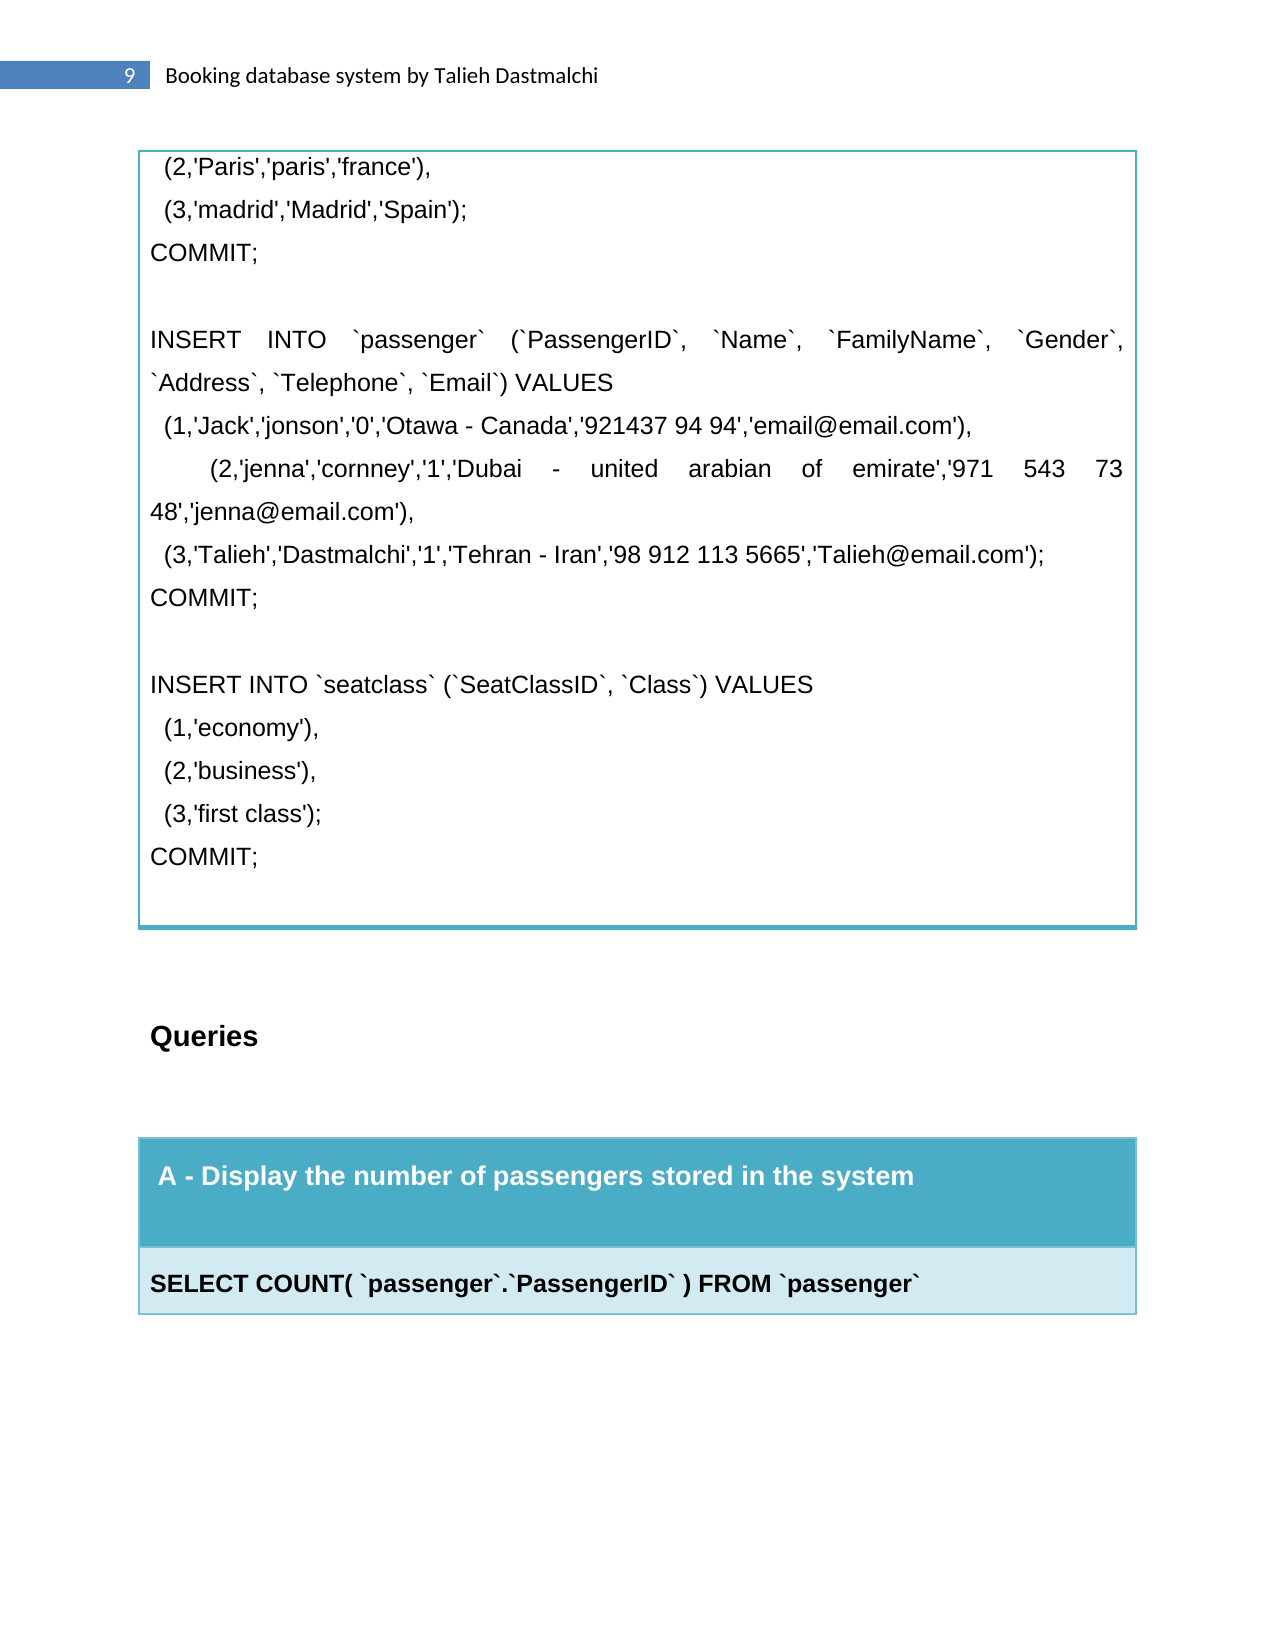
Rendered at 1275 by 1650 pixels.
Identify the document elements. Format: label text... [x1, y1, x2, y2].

subtitle Queries [150, 1019, 1125, 1052]
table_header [140, 152, 1135, 925]
table_header A - Display the number of passengers stored in the system [140, 1139, 1135, 1246]
table_cell SELECT COUNT( `passenger`.`PassengerID` ) FROM `passenger` [140, 1248, 1135, 1313]
